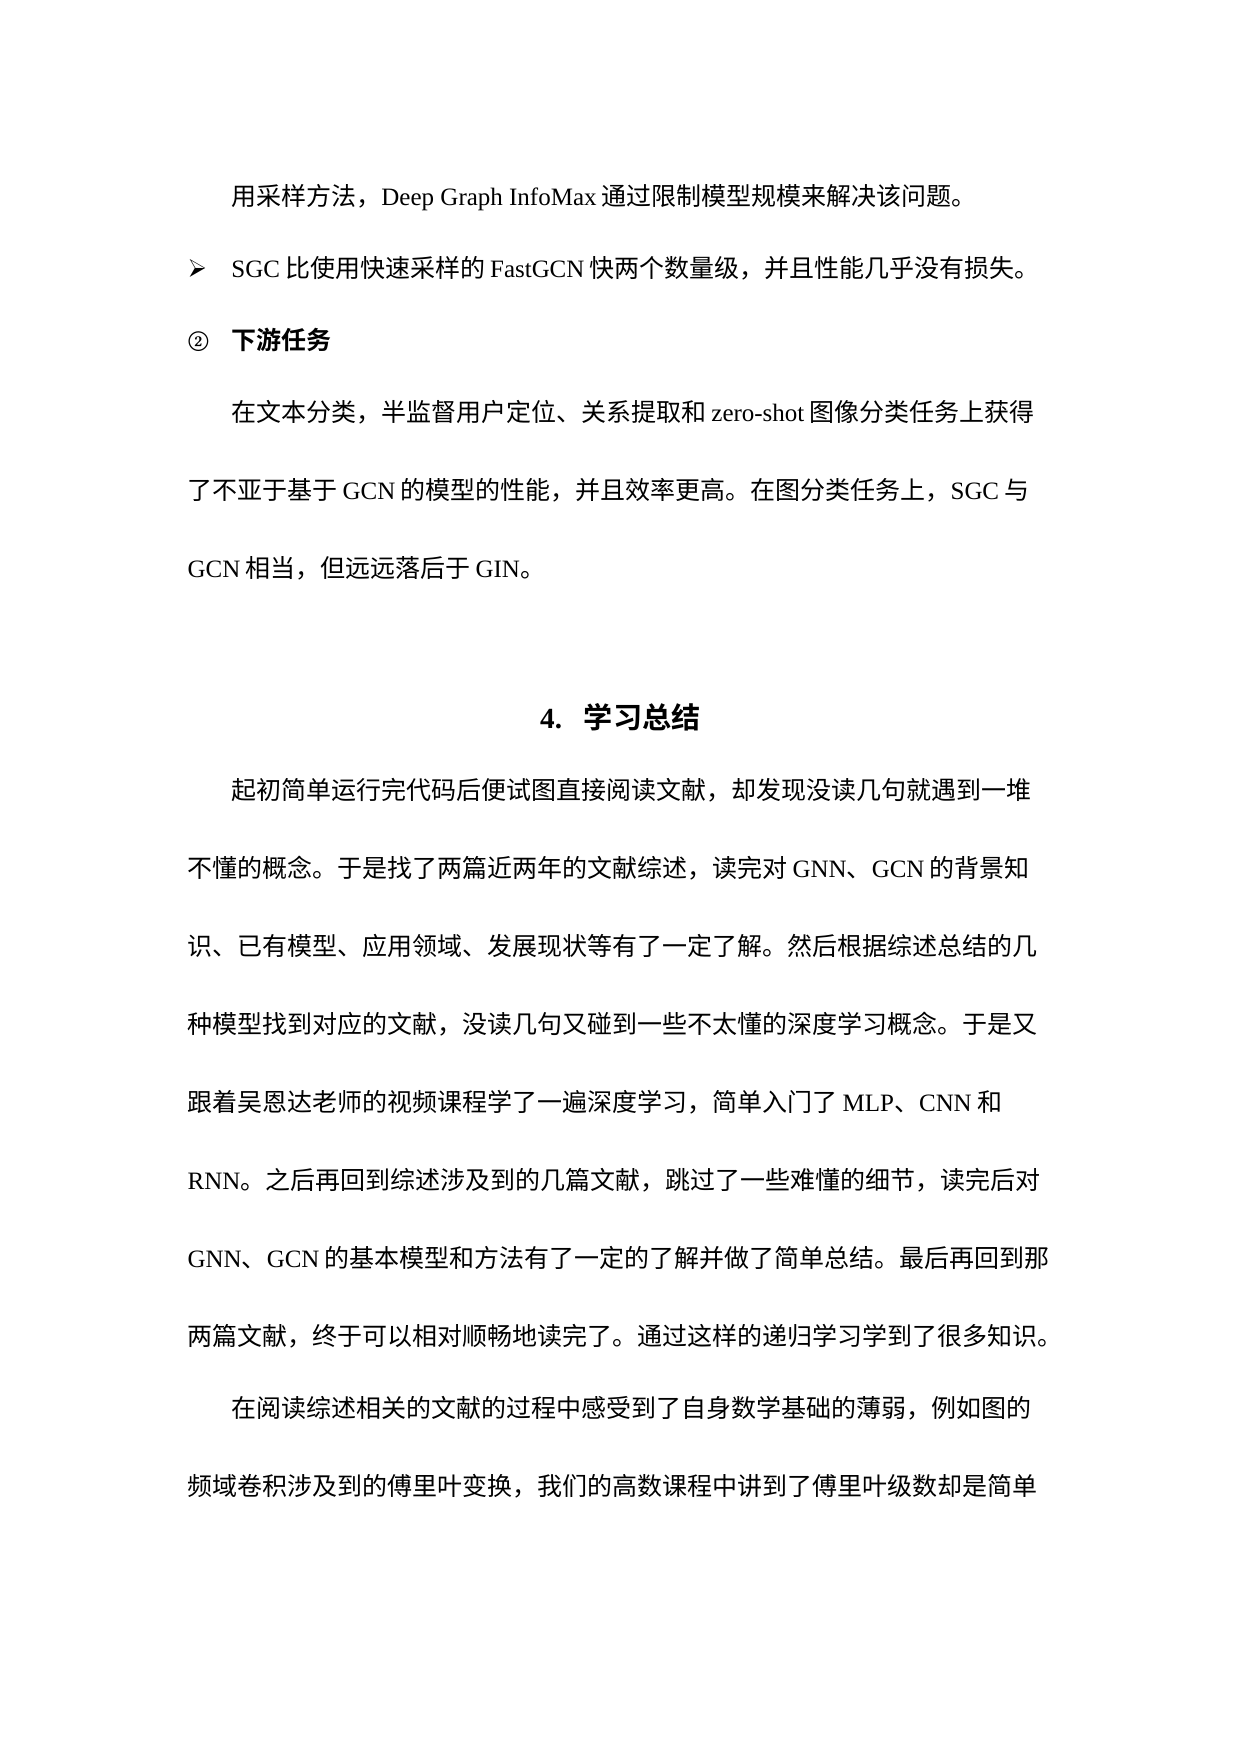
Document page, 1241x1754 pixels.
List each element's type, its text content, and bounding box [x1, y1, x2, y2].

text 在文本分类，半监督用户定位、关系提取和zero-shot图像分类任务上获得了不亚于基于GCN的模型的性能，并且效率更高。在图分类任务上，SGC与GCN相当，但远远落后于GIN。 [187, 378, 1053, 599]
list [187, 162, 1053, 227]
list 下游任务 [187, 306, 1053, 371]
list 学习总结 [187, 683, 1053, 748]
list SGC比使用快速采样的FastGCN快两个数量级，并且性能几乎没有损失。 [187, 234, 1053, 299]
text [187, 1374, 1053, 1517]
text 起初简单运行完代码后便试图直接阅读文献，却发现没读几句就遇到一堆不懂的概念。于是找了两篇近两年的文献综述，读完对GNN、GCN的背景知识、已有模型、应用领域、发展现状等有了一定了解。然后根据综述总结的几种模型找到对应的文献，没读几句又碰到一些不太懂的深度学习概念。于是又跟着吴恩达老师的视频课程学了一遍深度学习，简单入门了MLP、CNN和RNN。之后再回到综述涉及到的几篇文献，跳过了一些难懂的细节，读完后对GNN、GCN的基本模型和方法有了一定的了解并做了简单总结。最后再回到那两篇文献，终于可以相对顺畅地读完了。通过这样的递归学习学到了很多知识。 [187, 756, 1053, 1367]
